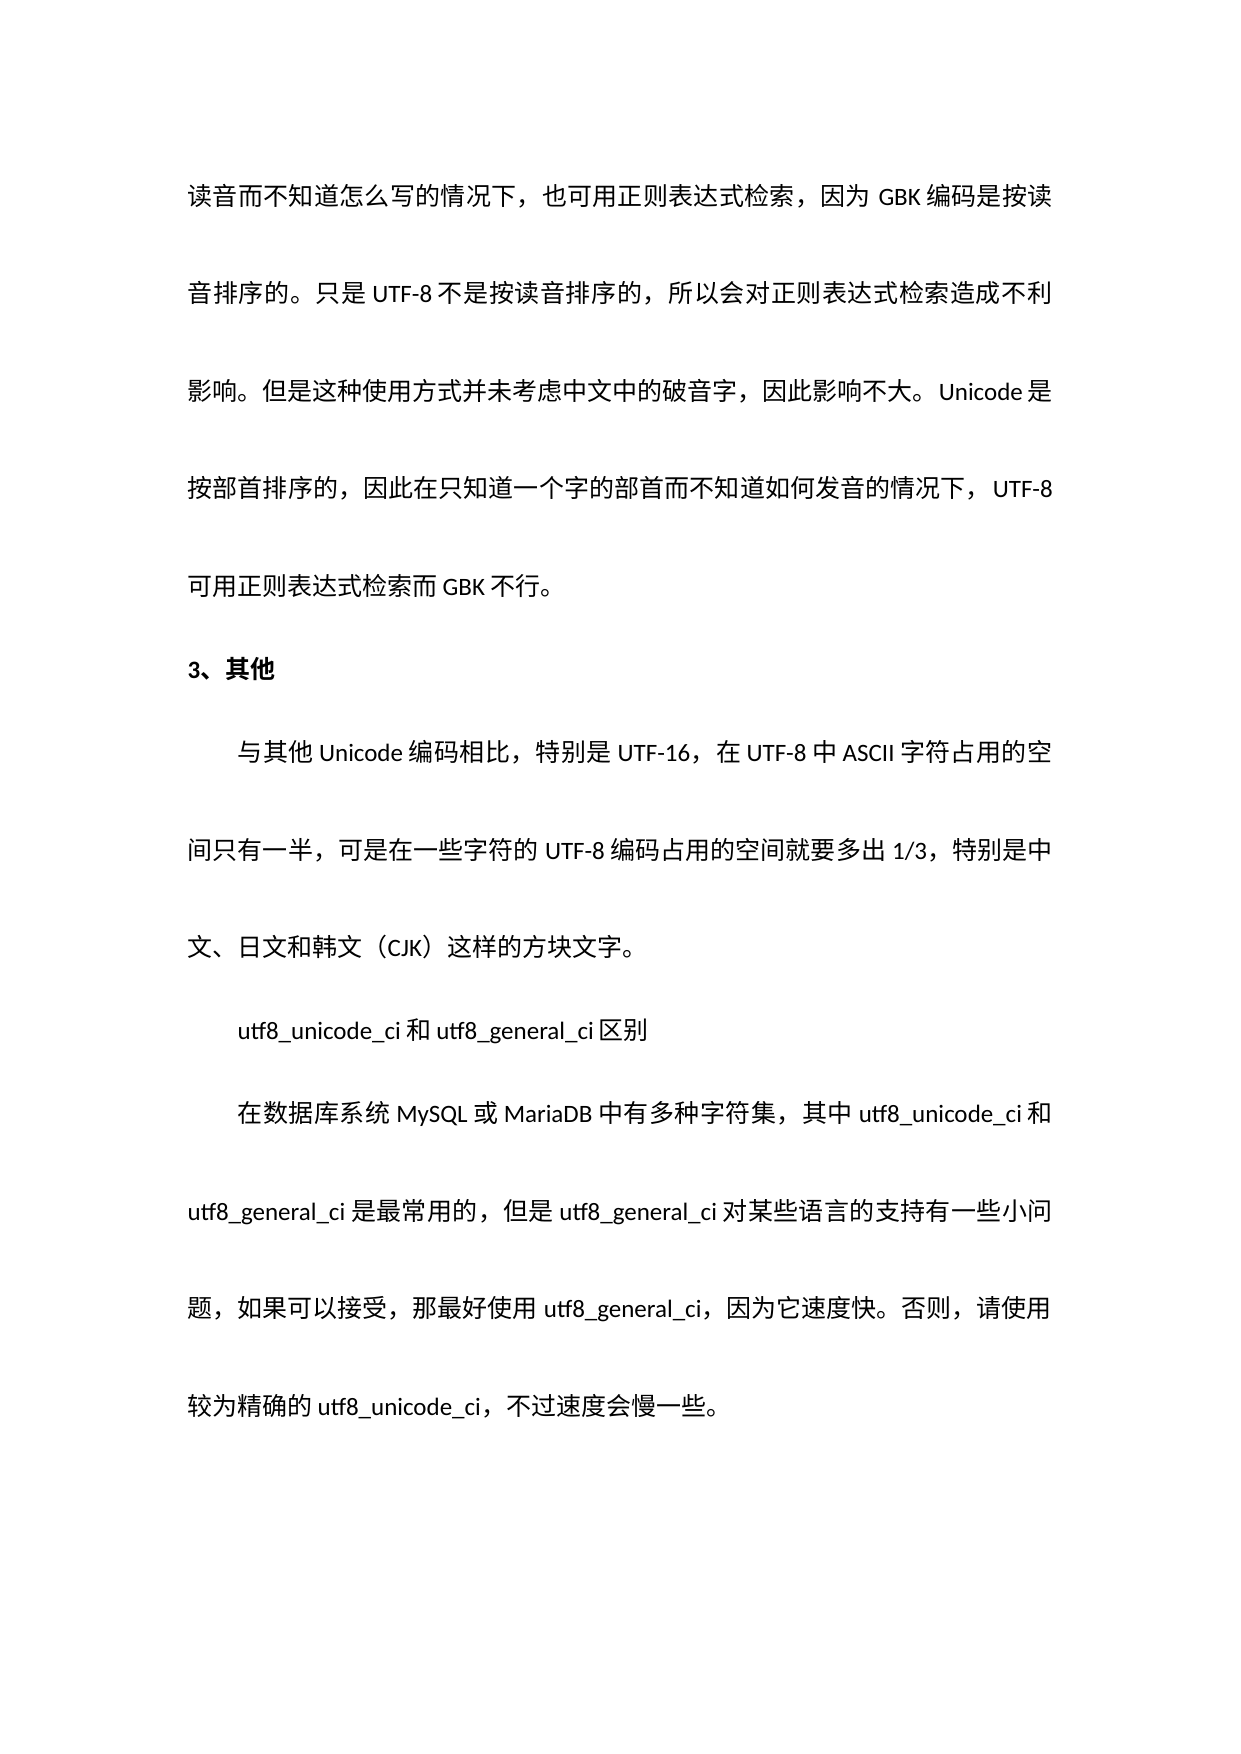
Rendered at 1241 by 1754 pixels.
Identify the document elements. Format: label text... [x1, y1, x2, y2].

text 与其他Unicode编码相比，特别是UTF-16，在UTF-8中ASCII字符占用的空间只有一半，可是在一些字符的UTF-8编码占用的空间就要多出1/3，特别是中文、日文和韩文（CJK）这样的方块文字。 [187, 718, 1053, 978]
text utf8_unicode_ci和utf8_general_ci区别 [187, 996, 1053, 1061]
text 在数据库系统MySQL或MariaDB中有多种字符集，其中utf8_unicode_ci和utf8_general_ci是最常用的，但是utf8_general_ci对某些语言的支持有一些小问题，如果可以接受，那最好使用utf8_general_ci，因为它速度快。否则，请使用较为精确的utf8_unicode_ci，不过速度会慢一些。 [187, 1079, 1053, 1437]
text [187, 162, 1053, 617]
text 3、其他 [187, 635, 1053, 700]
